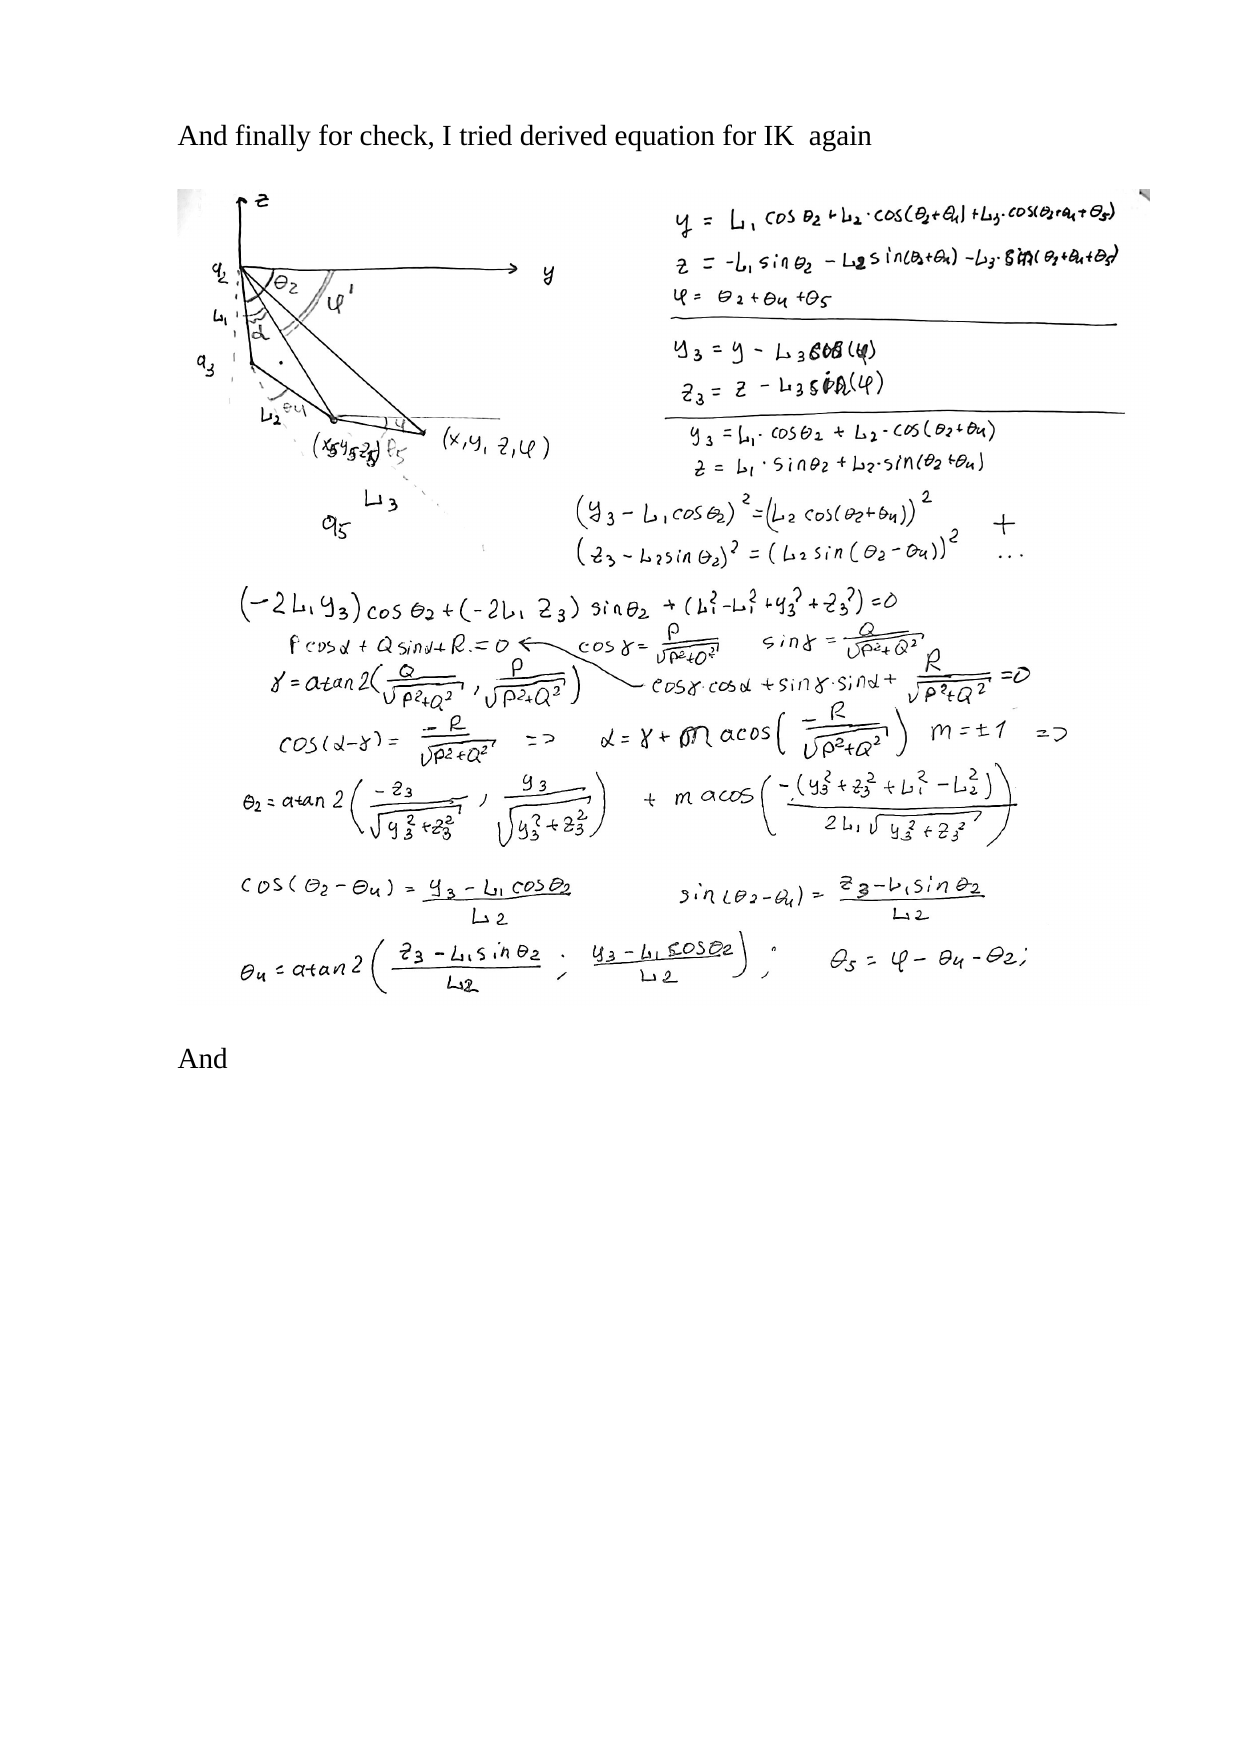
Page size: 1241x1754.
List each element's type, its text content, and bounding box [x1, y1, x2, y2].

picture [177, 189, 1150, 1006]
text And [177, 1041, 1152, 1074]
text And finally for check, I tried derived equation for IK again [177, 118, 1152, 152]
